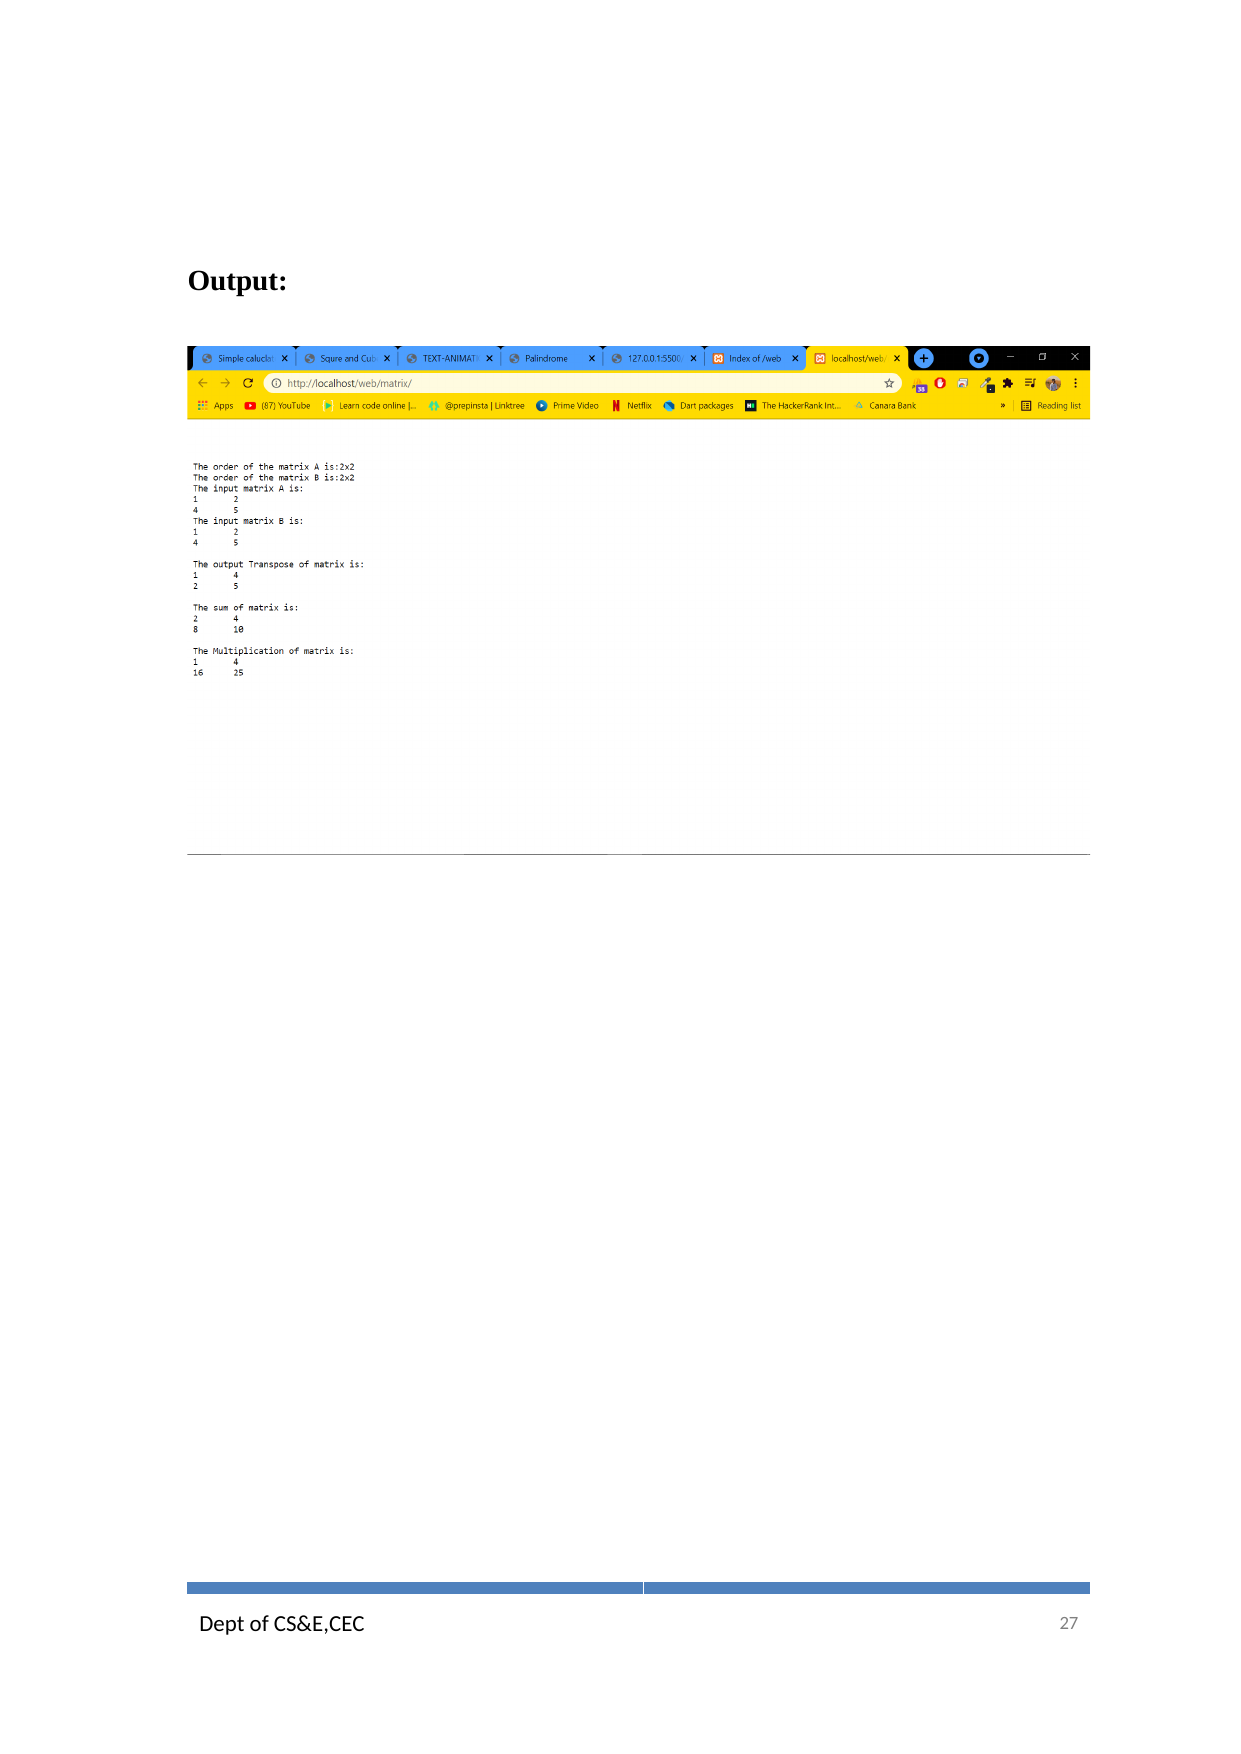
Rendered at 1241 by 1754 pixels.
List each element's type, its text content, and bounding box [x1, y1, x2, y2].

text Output: [187, 263, 1090, 297]
picture [187, 346, 1091, 855]
